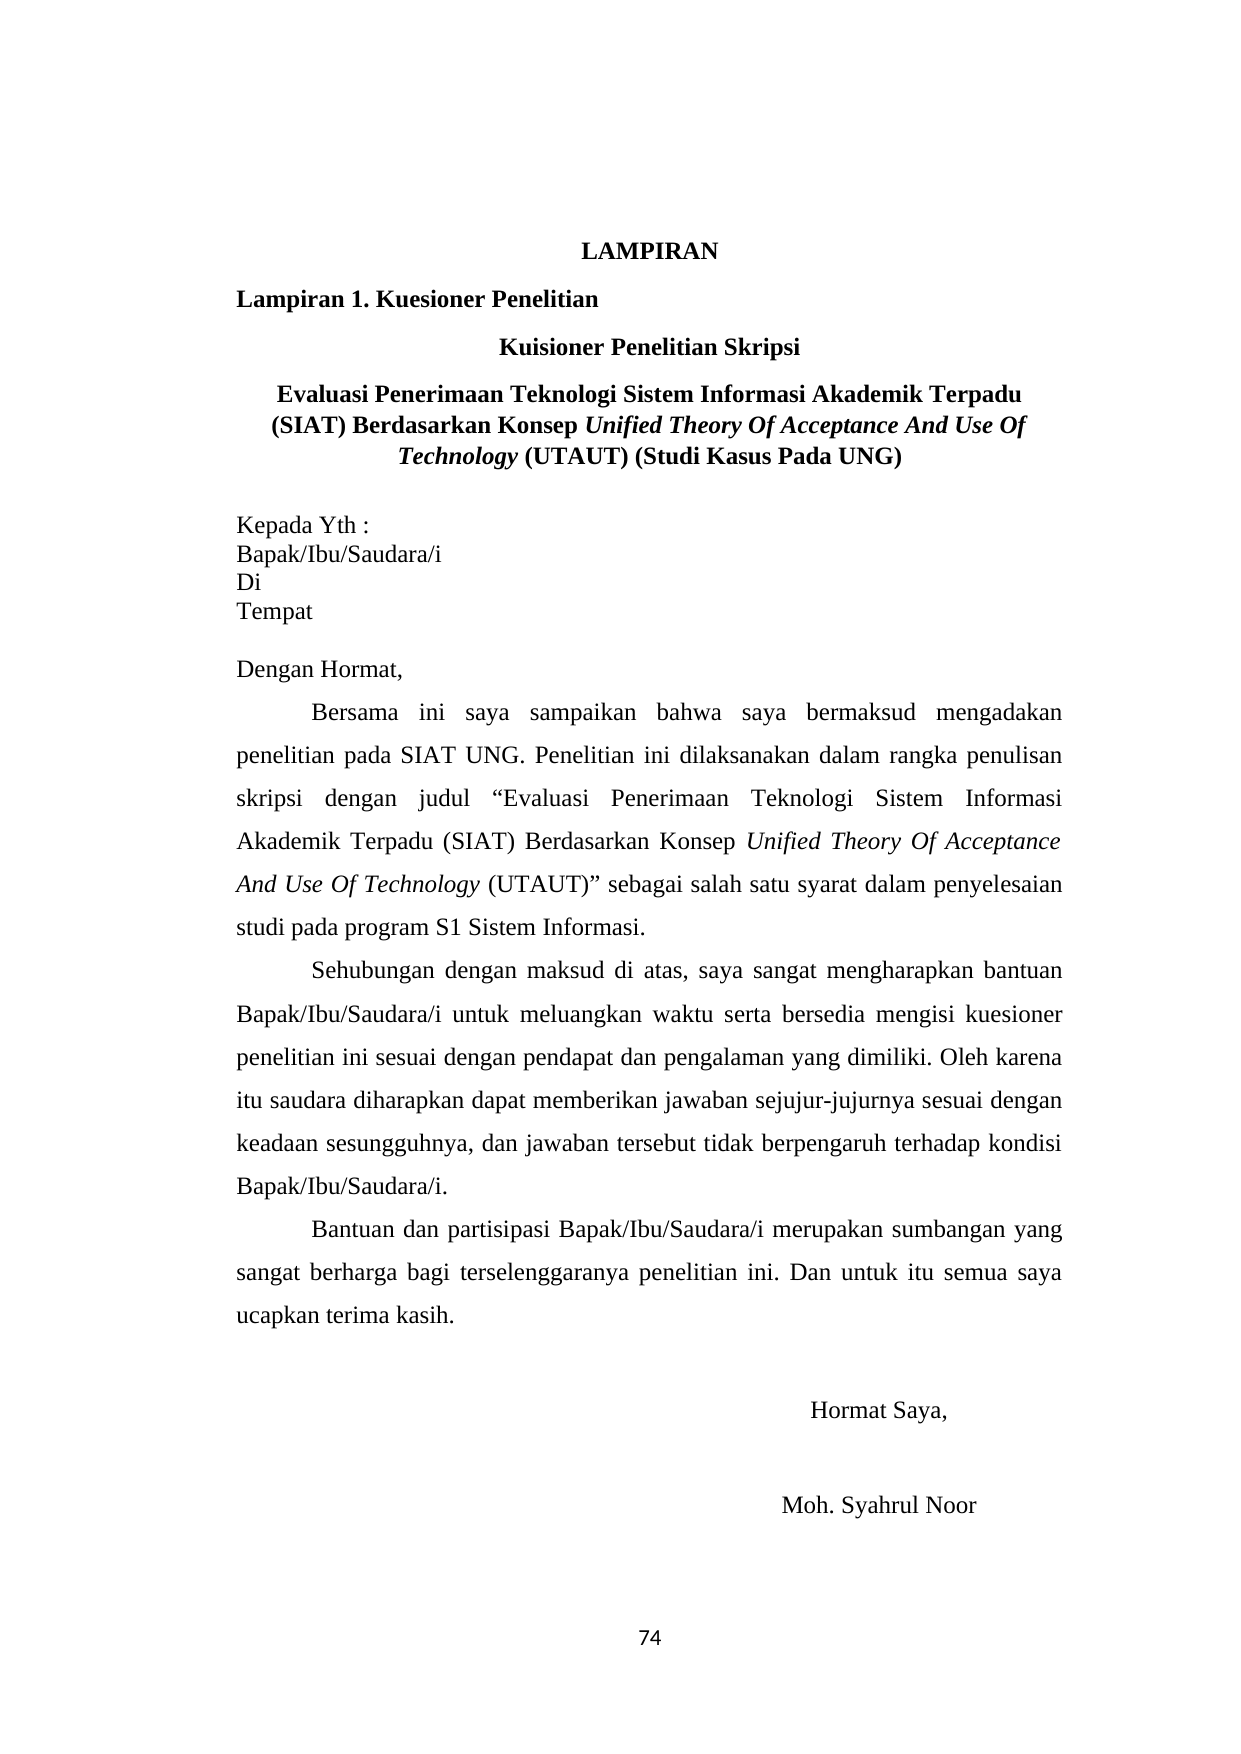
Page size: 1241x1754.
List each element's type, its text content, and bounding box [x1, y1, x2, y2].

text Sehubungan dengan maksud di atas, saya sangat mengharapkan bantuan Bapak/Ibu/Saudara/i untuk meluangkan waktu serta bersedia mengisi kuesioner penelitian ini sesuai dengan pendapat dan pengalaman yang dimiliki. Oleh karena itu saudara diharapkan dapat memberikan jawaban sejujur-jujurnya sesuai dengan keadaan sesungguhnya, dan jawaban tersebut tidak berpengaruh terhadap kondisi Bapak/Ibu/Saudara/i. [236, 956, 1063, 1200]
text Lampiran 1. Kuesioner Penelitian [236, 284, 1063, 313]
text Di [236, 567, 1063, 596]
text Kuisioner Penelitian Skripsi [236, 332, 1063, 360]
text Tempat [236, 596, 1063, 625]
text Bapak/Ibu/Saudara/i [236, 539, 1063, 567]
text Kepada Yth : [236, 510, 1063, 539]
text Bersama ini saya sampaikan bahwa saya bermaksud mengadakan penelitian pada SIAT UNG. Penelitian ini dilaksanakan dalam rangka penulisan skripsi dengan judul “Evaluasi Penerimaan Teknologi Sistem Informasi Akademik Terpadu (SIAT) Berdasarkan Konsep Unified Theory Of Acceptance And Use Of Technology (UTAUT)” sebagai salah satu syarat dalam penyelesaian studi pada program S1 Sistem Informasi. [236, 697, 1063, 941]
text Dengan Hormat, [236, 654, 1063, 682]
text Evaluasi Penerimaan Teknologi Sistem Informasi Akademik Terpadu (SIAT) Berdasarkan Konsep Unified Theory Of Acceptance And Use Of Technology (UTAUT) (Studi Kasus Pada UNG) [236, 379, 1063, 470]
text Bantuan dan partisipasi Bapak/Ibu/Saudara/i merupakan sumbangan yang sangat berharga bagi terselenggaranya penelitian ini. Dan untuk itu semua saya ucapkan terima kasih. [236, 1214, 1063, 1329]
text LAMPIRAN [236, 236, 1063, 265]
